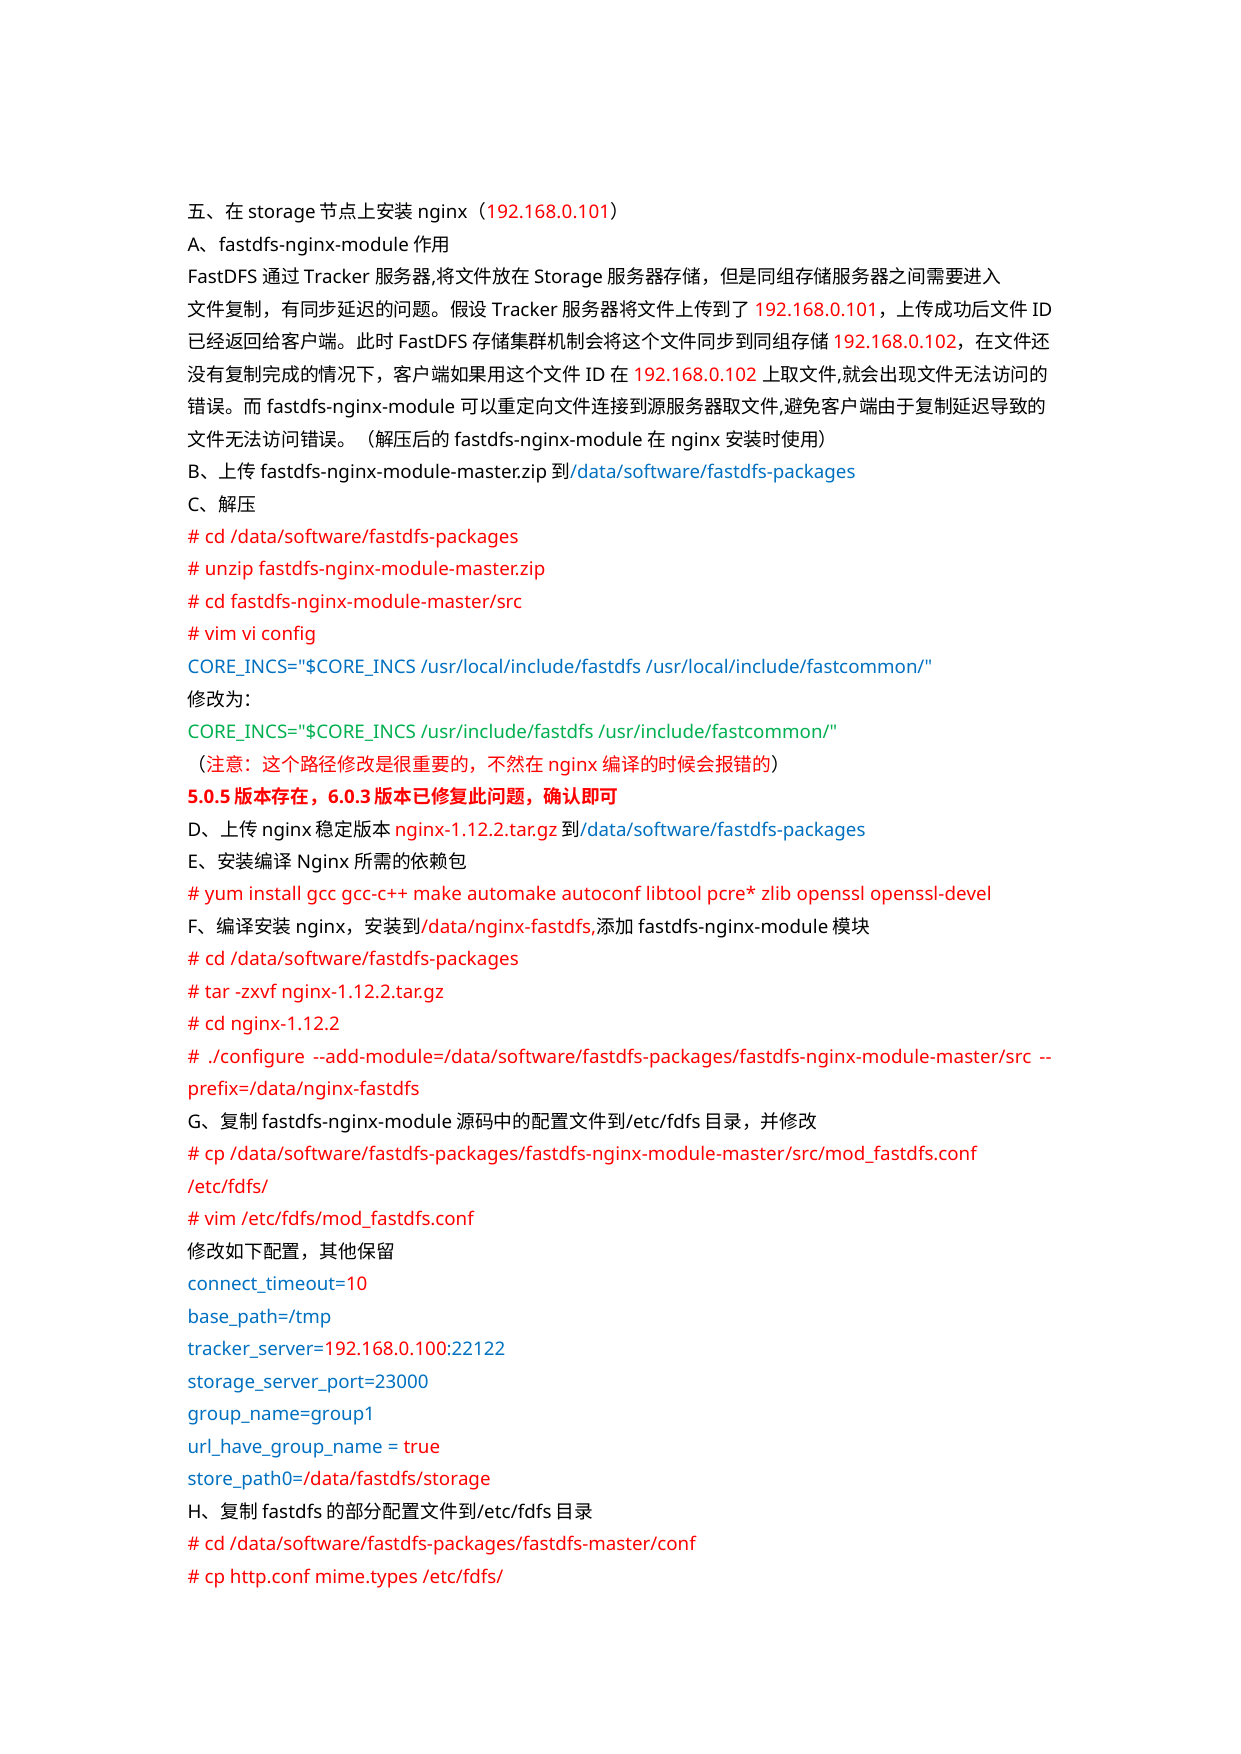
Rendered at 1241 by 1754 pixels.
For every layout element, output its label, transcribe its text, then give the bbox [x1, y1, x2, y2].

text CORE_INCS="$CORE_INCS /usr/local/include/fastdfs /usr/local/include/fastcommon/" [187, 649, 1053, 682]
list # unzip fastdfs-nginx-module-master.zip [187, 552, 1053, 584]
text # cd fastdfs-nginx-module-master/src [187, 584, 1053, 617]
text # vim vi config [187, 617, 1053, 649]
list 复制fastdfs的部分配置文件到/etc/fdfs目录 [187, 1494, 1053, 1527]
text 文件复制，有同步延迟的问题。假设 Tracker 服务器将文件上传到了 192.168.0.101，上传成功后文件 ID 已经返回给客户端。此时 FastDFS 存储集群机制会将这个文件同步到同组存储 192.168.0.102，在文件还 没有复制完成的情况下，客户端如果用这个文件 ID 在 192.168.0.102 上取文件,就会出现文件无法访问的 错误。而 fastdfs-nginx-module 可以重定向文件连接到源服务器取文件,避免客户端由于复制延迟导致的 文件无法访问错误。（解压后的 fastdfs-nginx-module 在 nginx 安装时使用） [187, 292, 1053, 454]
list 编译安装nginx，安装到/data/nginx-fastdfs,添加fastdfs-nginx-module模块 [187, 909, 1053, 942]
text （注意：这个路径修改是很重要的，不然在 nginx 编译的时候会报错的） [187, 747, 1053, 779]
list # ./configure --add-module=/data/software/fastdfs-packages/fastdfs-nginx-module-master/src --prefix=/data/nginx-fastdfs [187, 1039, 1053, 1104]
text 修改为： [187, 682, 1053, 714]
list 安装编译 Nginx 所需的依赖包 [187, 844, 1053, 877]
list fastdfs-nginx-module作用 [187, 227, 1053, 259]
list 5.0.5版本存在，6.0.3版本已修复此问题，确认即可 [187, 779, 1053, 812]
list 在storage节点上安装nginx（192.168.0.101） [187, 194, 1053, 227]
list 上传nginx稳定版本nginx-1.12.2.tar.gz到/data/software/fastdfs-packages [187, 812, 1053, 844]
text CORE_INCS="$CORE_INCS /usr/include/fastdfs /usr/include/fastcommon/" [187, 714, 1053, 747]
list 上传fastdfs-nginx-module-master.zip到/data/software/fastdfs-packages [187, 454, 1053, 487]
list # cd /data/software/fastdfs-packages [187, 942, 1053, 974]
text storage_server_port=23000 [187, 1364, 1053, 1397]
list # tar -zxvf nginx-1.12.2.tar.gz [187, 974, 1053, 1007]
list 复制fastdfs-nginx-module源码中的配置文件到/etc/fdfs目录，并修改 [187, 1104, 1053, 1137]
list # yum install gcc gcc-c++ make automake autoconf libtool pcre* zlib openssl openssl-devel [187, 877, 1053, 909]
text base_path=/tmp [187, 1299, 1053, 1332]
text # cd /data/software/fastdfs-packages/fastdfs-master/conf [187, 1527, 1053, 1559]
text group_name=group1 [187, 1397, 1053, 1429]
text tracker_server=192.168.0.100:22122 [187, 1332, 1053, 1364]
text connect_timeout=10 [187, 1267, 1053, 1299]
list 修改如下配置，其他保留 [187, 1234, 1053, 1267]
text # cp http.conf mime.types /etc/fdfs/ [187, 1559, 1053, 1592]
text # vim /etc/fdfs/mod_fastdfs.conf [187, 1202, 1053, 1234]
text url_have_group_name = true [187, 1429, 1053, 1462]
list # cd /data/software/fastdfs-packages [187, 519, 1053, 552]
text # cp /data/software/fastdfs-packages/fastdfs-nginx-module-master/src/mod_fastdfs.conf /etc/fdfs/ [187, 1137, 1053, 1202]
text FastDFS 通过 Tracker 服务器,将文件放在 Storage 服务器存储，但是同组存储服务器之间需要进入 [187, 259, 1053, 292]
text store_path0=/data/fastdfs/storage [187, 1462, 1053, 1494]
list 解压 [187, 487, 1053, 519]
list # cd nginx-1.12.2 [187, 1007, 1053, 1039]
